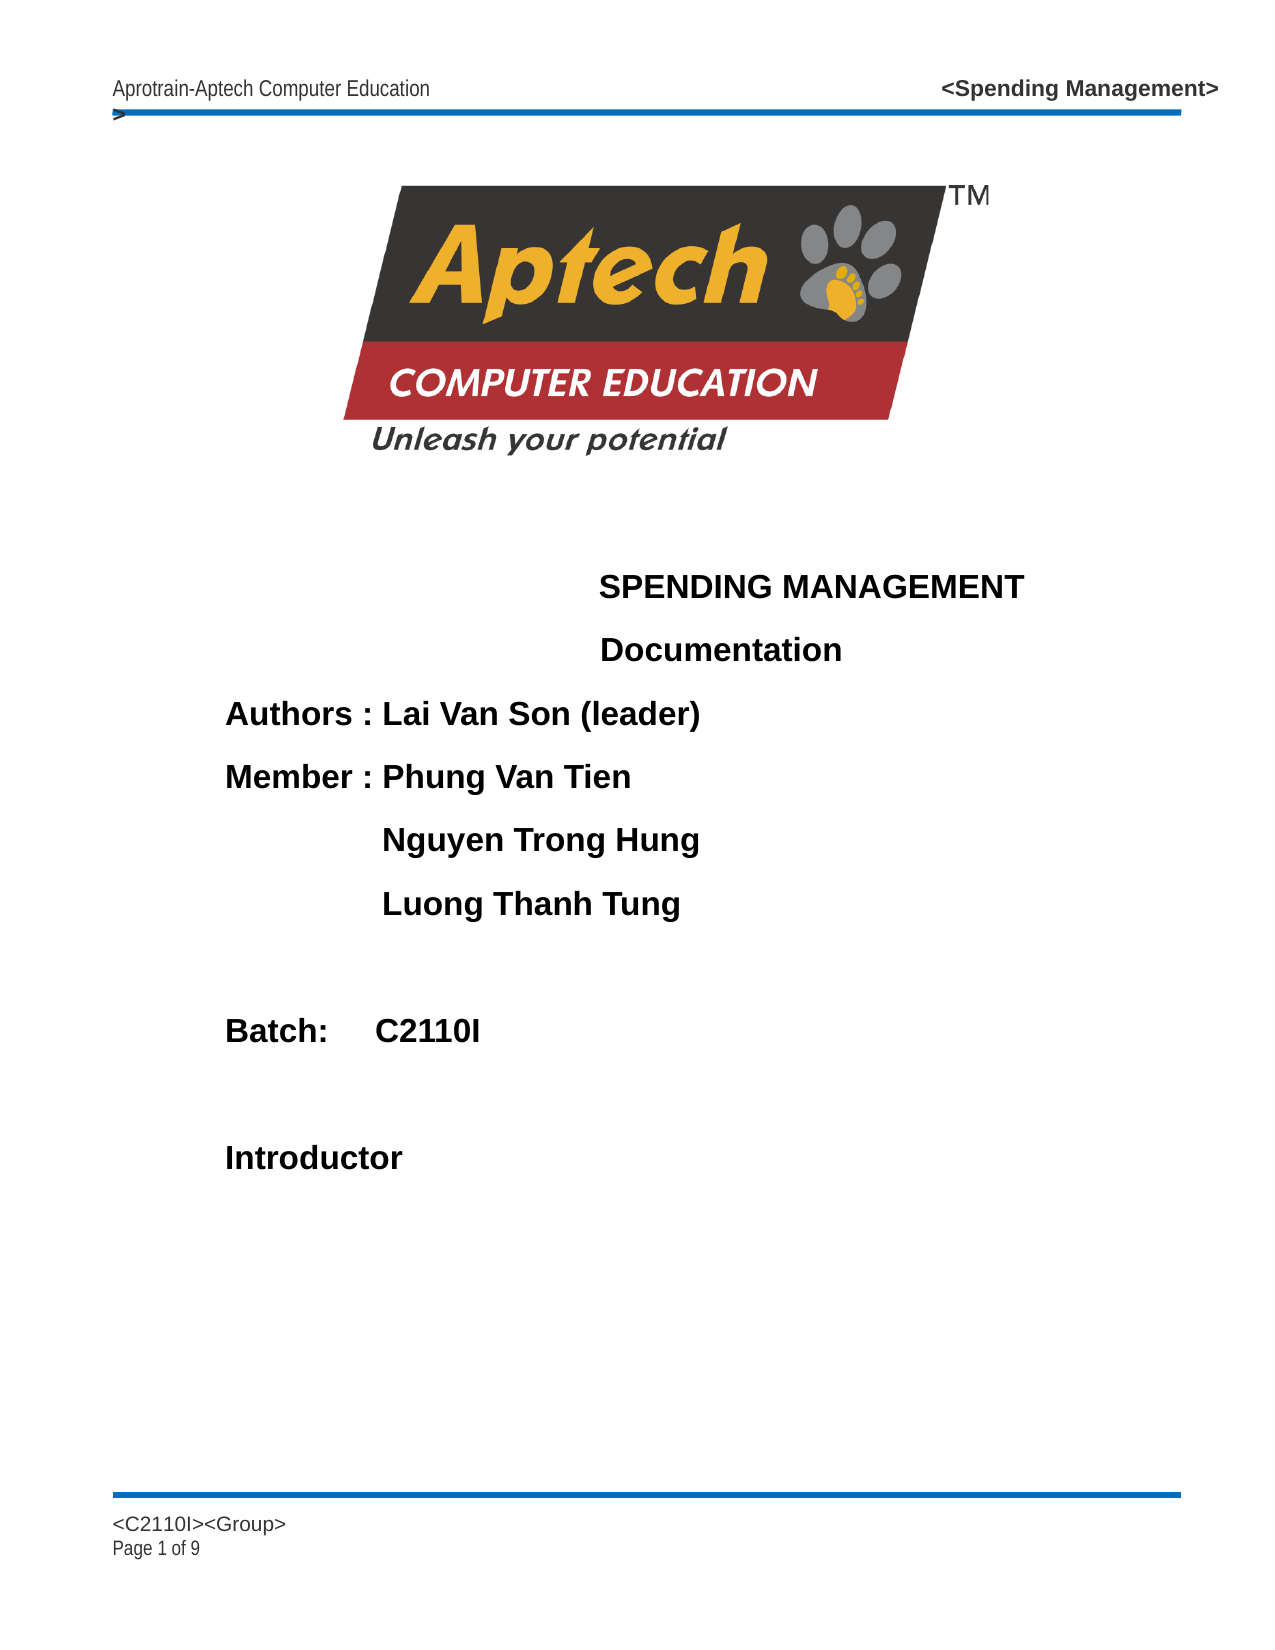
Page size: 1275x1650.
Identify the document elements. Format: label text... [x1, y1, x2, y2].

title Documentation [225, 630, 1106, 669]
title Authors : Lai Van Son (leader) [225, 694, 1106, 732]
picture [343, 185, 989, 456]
title Member : Phung Van Tien [225, 757, 1106, 796]
title SPENDING MANAGEMENT [225, 567, 1106, 605]
title Nguyen Trong Hung [225, 821, 1106, 859]
title Batch: C2110I [225, 1011, 1106, 1049]
title Introductor [225, 1138, 1106, 1176]
title Luong Thanh Tung [225, 884, 1106, 922]
